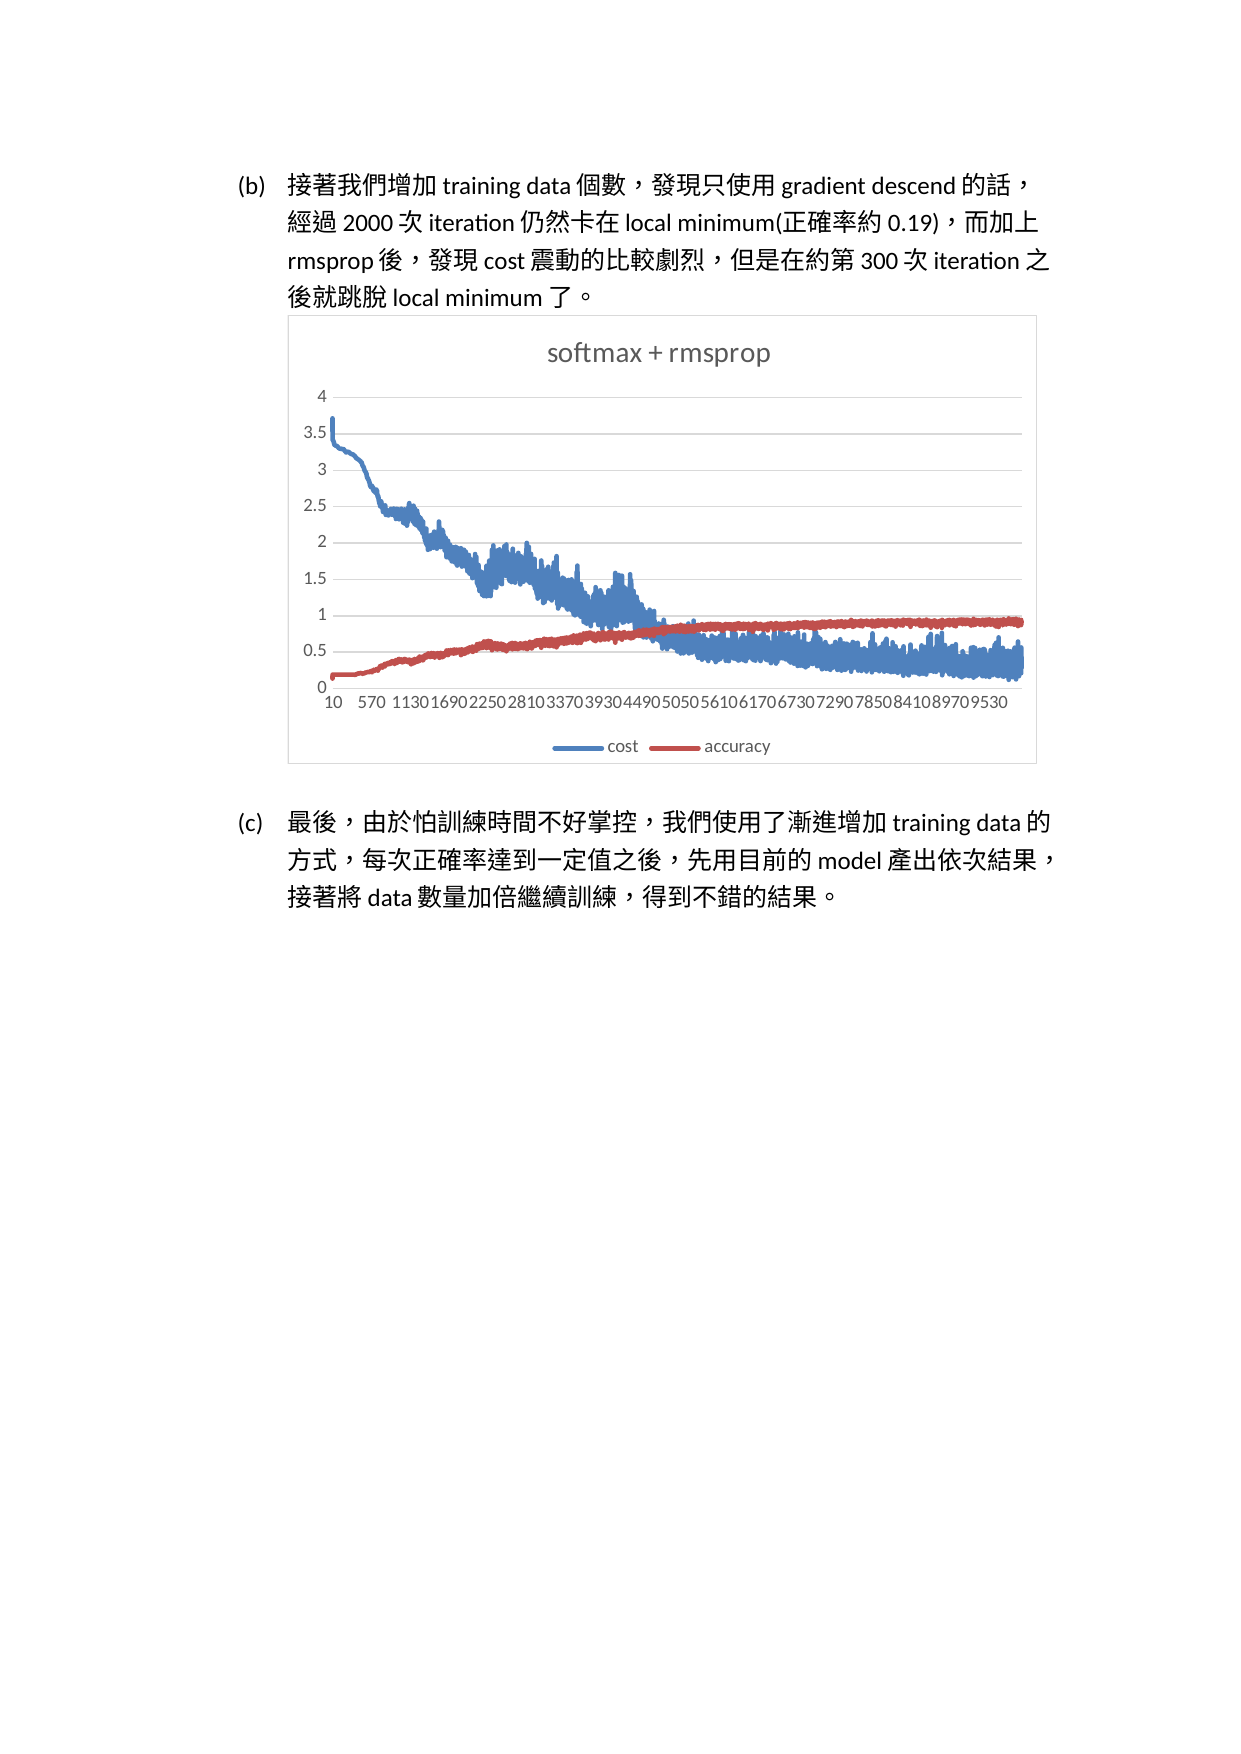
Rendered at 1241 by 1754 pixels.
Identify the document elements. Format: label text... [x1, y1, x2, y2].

list 最後，由於怕訓練時間不好掌控，我們使用了漸進增加training data的方式，每次正確率達到一定值之後，先用目前的model產出依次結果，接著將data數量加倍繼續訓練，得到不錯的結果。 [237, 802, 1053, 914]
list 接著我們增加training data個數，發現只使用gradient descend 的話，經過2000次iteration仍然卡在local minimum(正確率約0.19)，而加上rmsprop後，發現cost震動的比較劇烈，但是在約第300次iteration之後就跳脫local minimum了。 [237, 164, 1053, 314]
